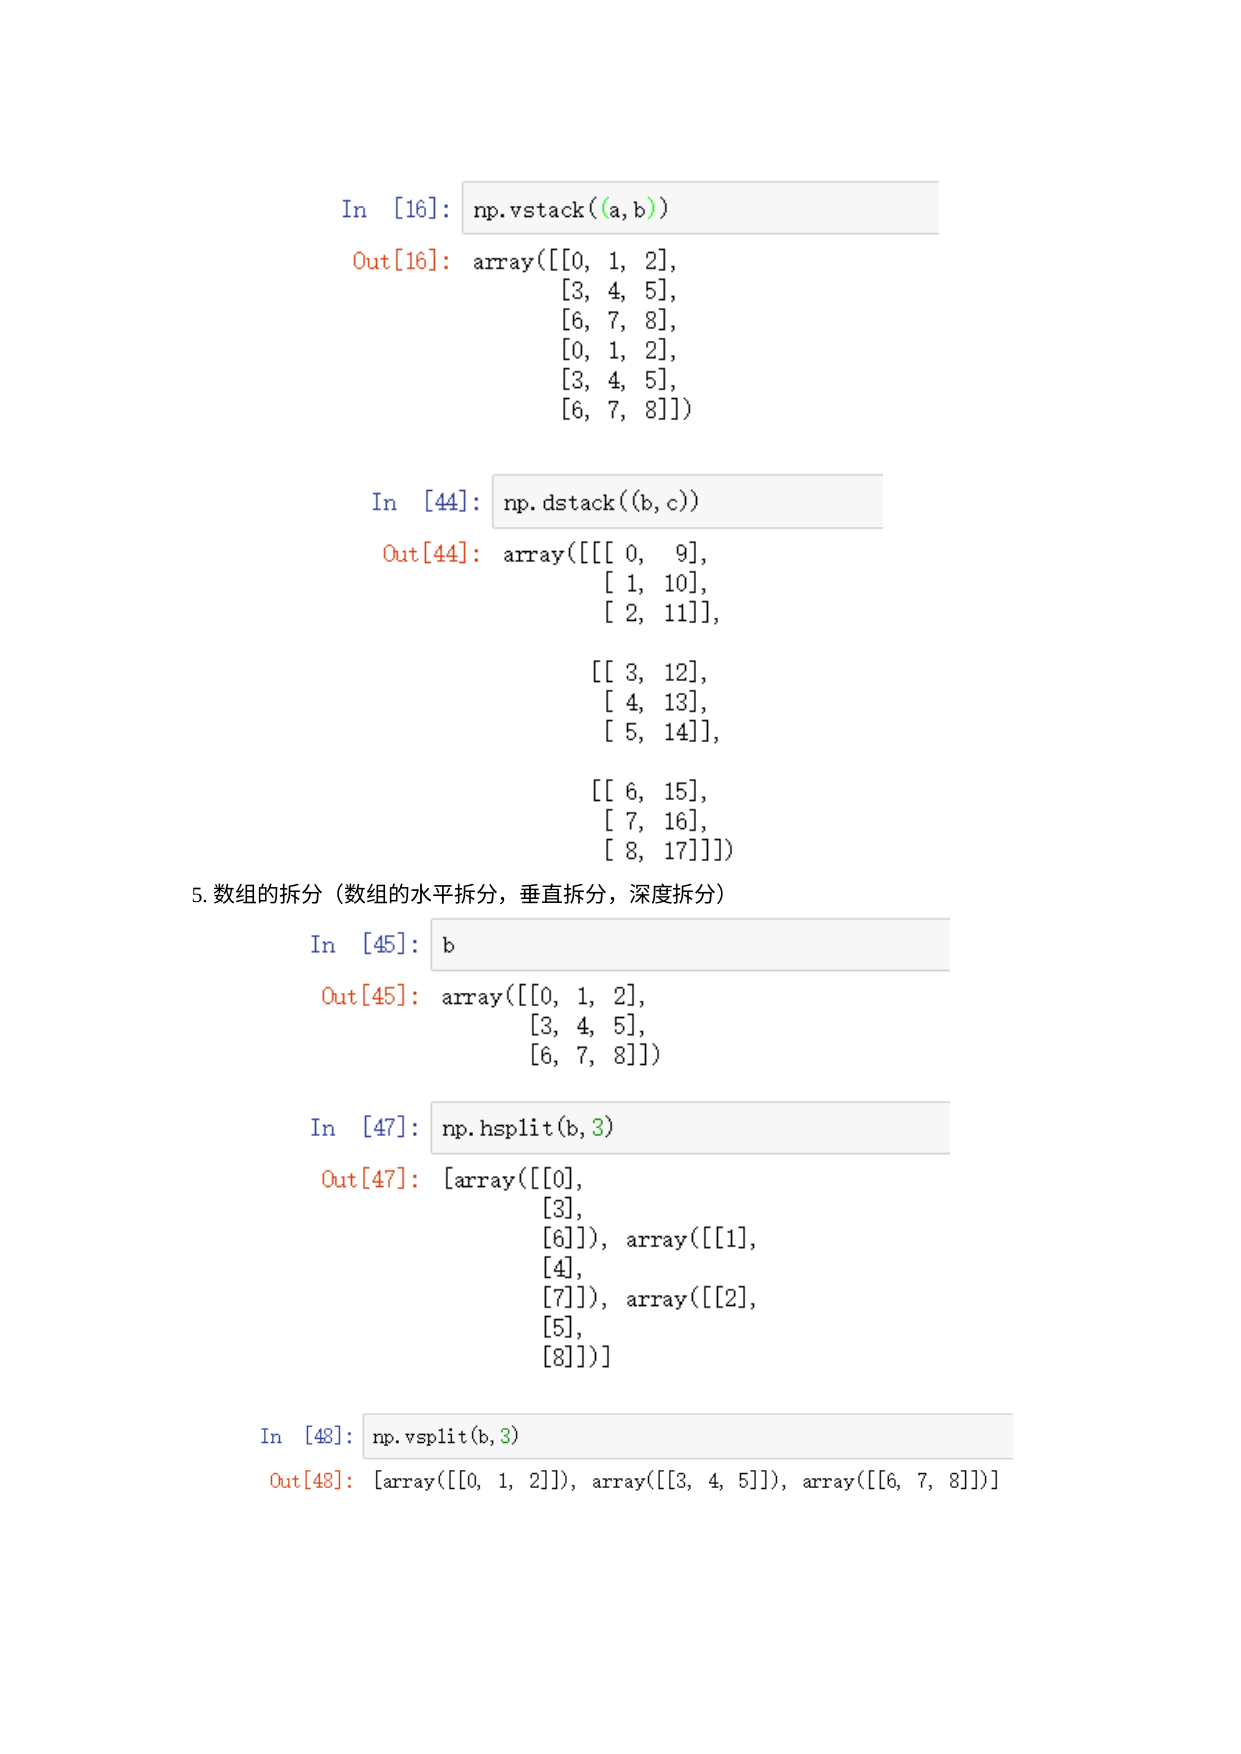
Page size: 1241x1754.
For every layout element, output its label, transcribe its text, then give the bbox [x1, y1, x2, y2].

text 5. 数组的拆分（数组的水平拆分，垂直拆分，深度拆分） [148, 877, 1092, 909]
picture [227, 1397, 1014, 1515]
picture [301, 162, 939, 433]
picture [357, 454, 884, 871]
picture [290, 909, 950, 1377]
